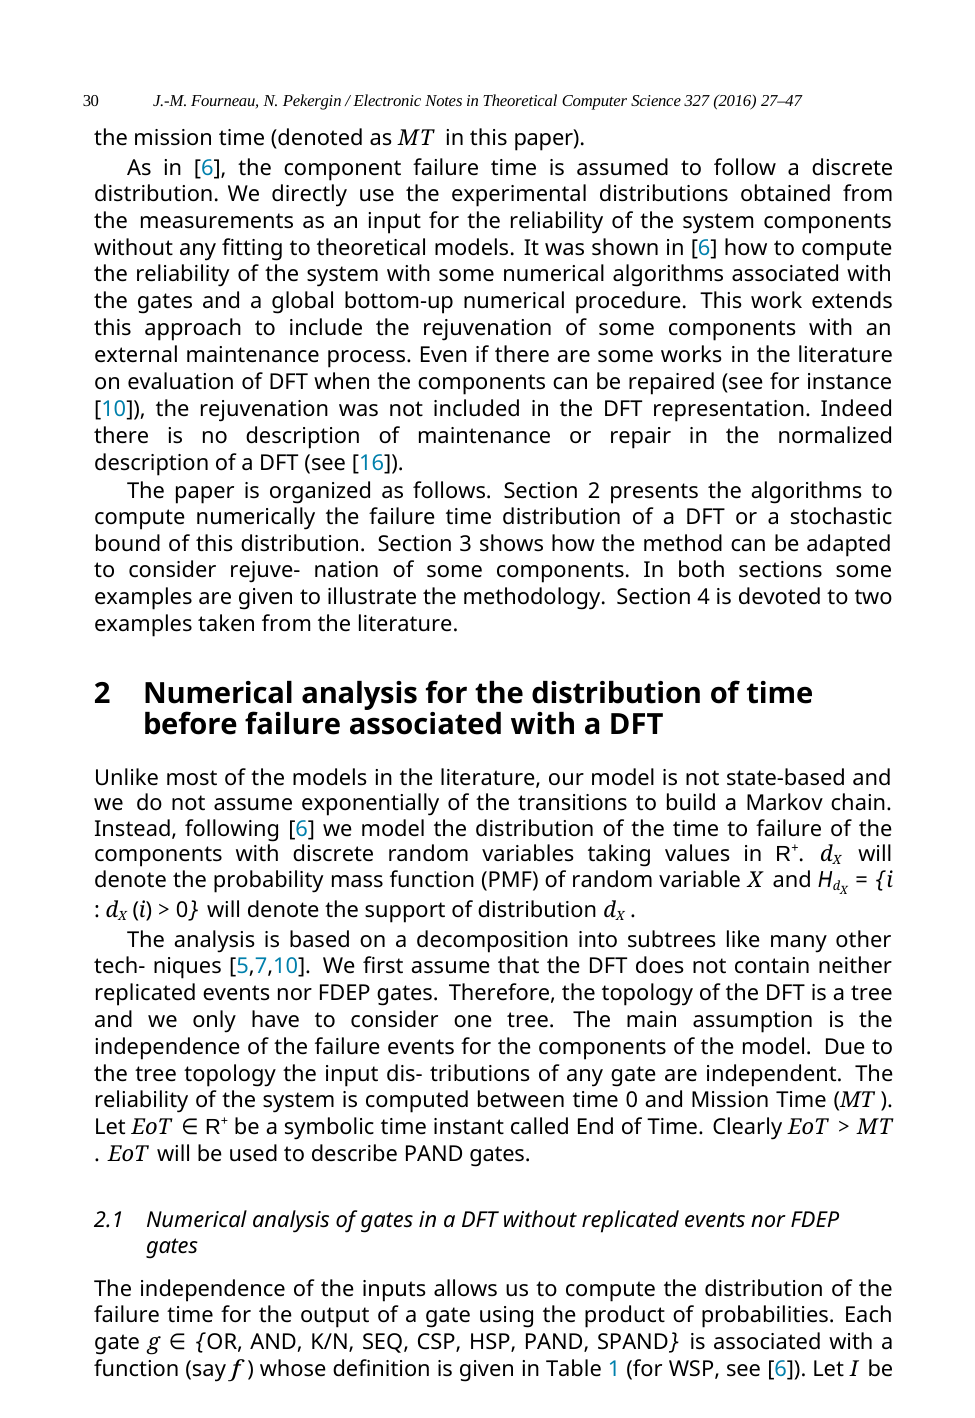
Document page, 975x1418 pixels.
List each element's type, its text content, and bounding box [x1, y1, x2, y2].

text Unlike most of the models in the literature, our model is not state-based and we do not assume exponentially of the transitions to build a Markov chain. Instead, following [6] we model the distribution of the time to failure of the components with discrete random variables taking values in R+. dX will denote the probability mass function (PMF) of random variable X and HdX = {i : dX (i) > 0} will denote the support of distribution dX . [94, 764, 893, 924]
text As in [6], the component failure time is assumed to follow a discrete distribution. We directly use the experimental distributions obtained from the measurements as an input for the reliability of the system components without any fitting to theoretical models. It was shown in [6] how to compute the reliability of the system with some numerical algorithms associated with the gates and a global bottom-up numerical procedure. This work extends this approach to include the rejuvenation of some components with an external maintenance process. Even if there are some works in the literature on evaluation of DFT when the components can be repaired (see for instance [10]), the rejuvenation was not included in the DFT representation. Indeed there is no description of maintenance or repair in the normalized description of a DFT (see [16]). [94, 154, 893, 476]
subtitle Numerical analysis for the distribution of time before failure associated with a DFT [94, 678, 893, 743]
text The analysis is based on a decomposition into subtrees like many other tech- niques [5,7,10]. We first assume that the DFT does not contain neither replicated events nor FDEP gates. Therefore, the topology of the DFT is a tree and we only have to consider one tree. The main assumption is the independence of the failure events for the components of the model. Due to the tree topology the input dis- tributions of any gate are independent. The reliability of the system is computed between time 0 and Mission Time (MT ). Let EoT ∈ R+ be a symbolic time instant called End of Time. Clearly EoT > MT . EoT will be used to describe PAND gates. [94, 926, 893, 1168]
text the mission time (denoted as MT in this paper). [94, 122, 904, 152]
text The paper is organized as follows. Section 2 presents the algorithms to compute numerically the failure time distribution of a DFT or a stochastic bound of this distribution. Section 3 shows how the method can be adapted to consider rejuve- nation of some components. In both sections some examples are given to illustrate the methodology. Section 4 is devoted to two examples taken from the literature. [94, 477, 893, 638]
list Numerical analysis of gates in a DFT without replicated events nor FDEP gates [94, 1206, 893, 1259]
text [94, 1275, 893, 1383]
